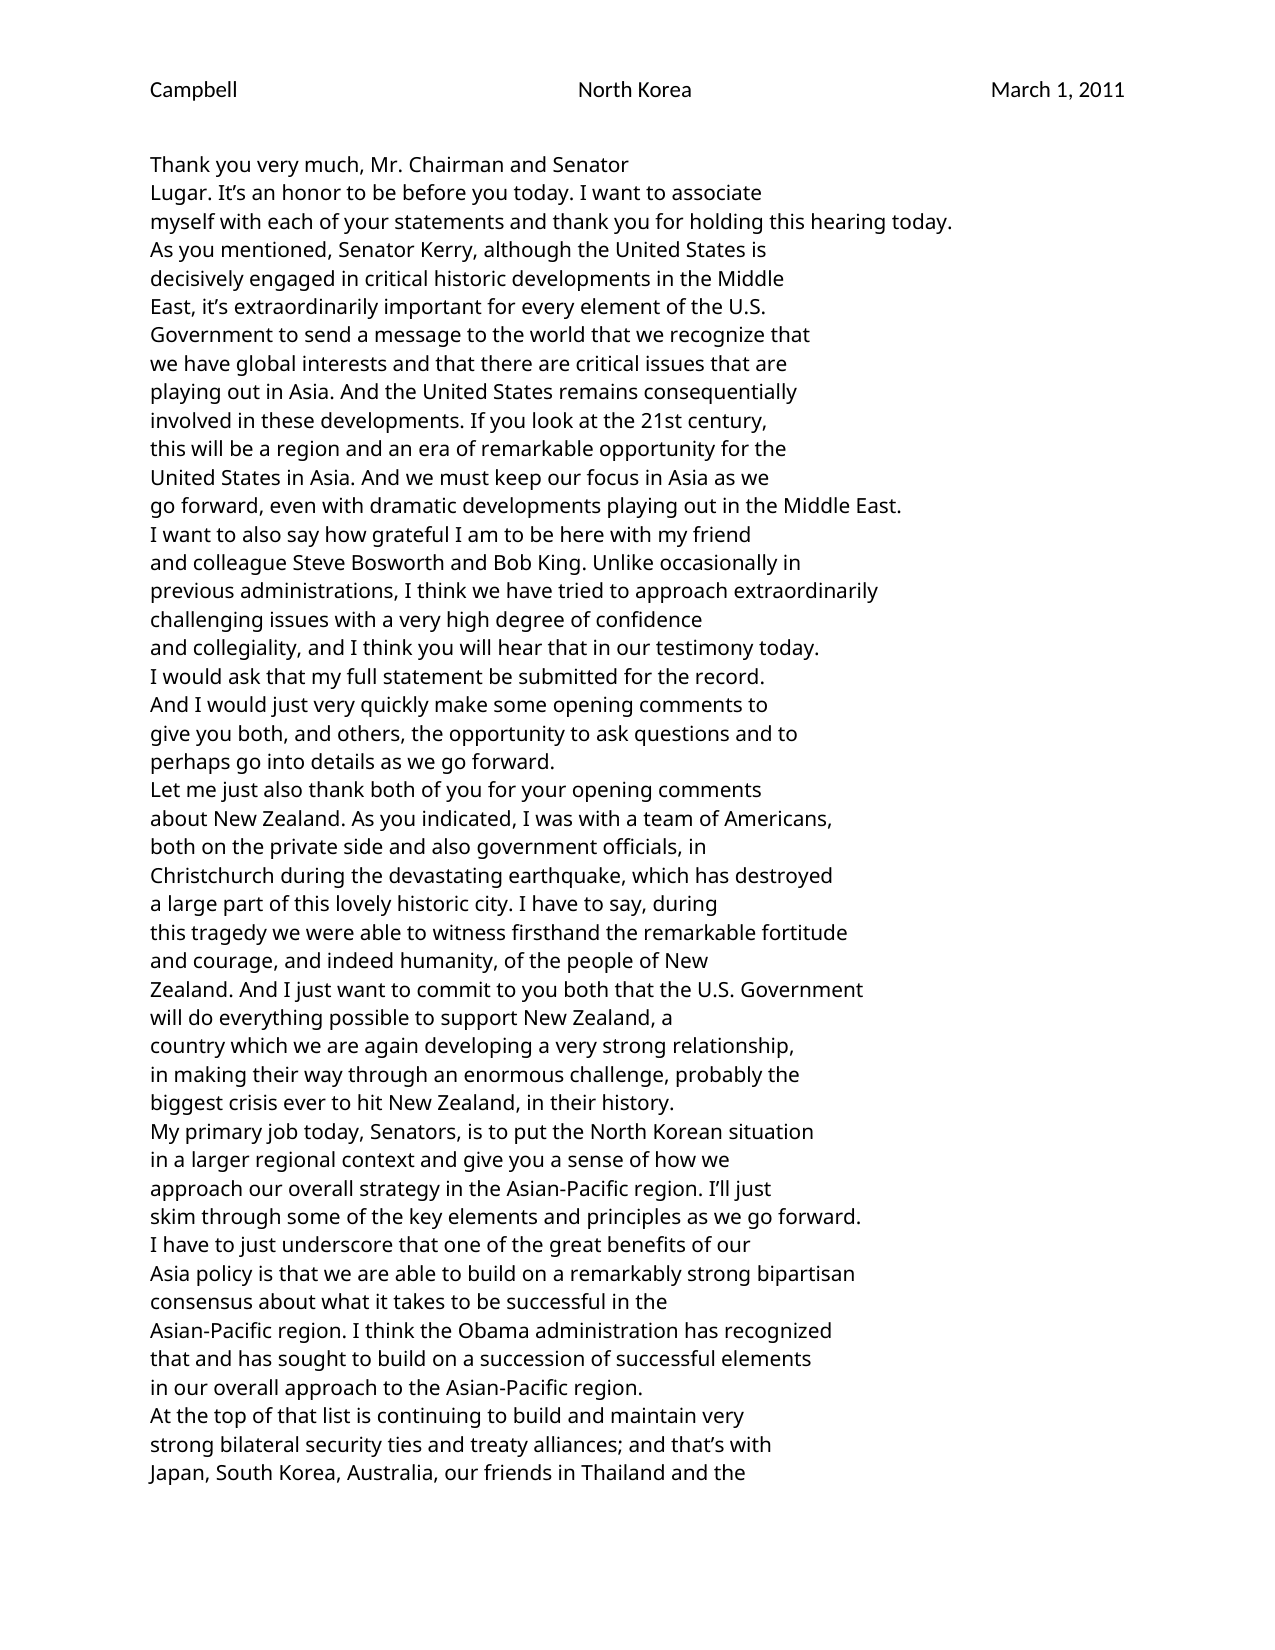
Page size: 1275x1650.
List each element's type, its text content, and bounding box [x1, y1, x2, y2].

text and courage, and indeed humanity, of the people of New [150, 946, 1125, 975]
text I would ask that my full statement be submitted for the record. [150, 662, 1125, 690]
text about New Zealand. As you indicated, I was with a team of Americans, [150, 804, 1125, 832]
text will do everything possible to support New Zealand, a [150, 1003, 1125, 1032]
text Asian-Pacific region. I think the Obama administration has recognized [150, 1316, 1125, 1344]
text strong bilateral security ties and treaty alliances; and that’s with [150, 1430, 1125, 1458]
text in making their way through an enormous challenge, probably the [150, 1060, 1125, 1088]
text And I would just very quickly make some opening comments to [150, 690, 1125, 719]
text I have to just underscore that one of the great benefits of our [150, 1231, 1125, 1259]
text decisively engaged in critical historic developments in the Middle [150, 264, 1125, 292]
text Thank you very much, Mr. Chairman and Senator [150, 150, 1125, 178]
text this will be a region and an era of remarkable opportunity for the [150, 434, 1125, 463]
text Japan, South Korea, Australia, our friends in Thailand and the [150, 1458, 1125, 1487]
text this tragedy we were able to witness firsthand the remarkable fortitude [150, 918, 1125, 946]
text go forward, even with dramatic developments playing out in the Middle East. [150, 491, 1125, 520]
text I want to also say how grateful I am to be here with my friend [150, 520, 1125, 548]
text Lugar. It’s an honor to be before you today. I want to associate [150, 178, 1125, 207]
text skim through some of the key elements and principles as we go forward. [150, 1202, 1125, 1231]
text biggest crisis ever to hit New Zealand, in their history. [150, 1088, 1125, 1117]
text perhaps go into details as we go forward. [150, 747, 1125, 776]
text Government to send a message to the world that we recognize that [150, 321, 1125, 349]
text At the top of that list is continuing to build and maintain very [150, 1401, 1125, 1430]
text and colleague Steve Bosworth and Bob King. Unlike occasionally in [150, 548, 1125, 577]
text approach our overall strategy in the Asian-Pacific region. I’ll just [150, 1174, 1125, 1202]
text As you mentioned, Senator Kerry, although the United States is [150, 235, 1125, 264]
text give you both, and others, the opportunity to ask questions and to [150, 719, 1125, 747]
text we have global interests and that there are critical issues that are [150, 349, 1125, 377]
text involved in these developments. If you look at the 21st century, [150, 406, 1125, 434]
text East, it’s extraordinarily important for every element of the U.S. [150, 292, 1125, 321]
text in a larger regional context and give you a sense of how we [150, 1145, 1125, 1174]
text Let me just also thank both of you for your opening comments [150, 776, 1125, 804]
text in our overall approach to the Asian-Pacific region. [150, 1373, 1125, 1401]
text myself with each of your statements and thank you for holding this hearing today. [150, 207, 1125, 235]
text Zealand. And I just want to commit to you both that the U.S. Government [150, 975, 1125, 1003]
text consensus about what it takes to be successful in the [150, 1287, 1125, 1316]
text previous administrations, I think we have tried to approach extraordinarily [150, 577, 1125, 605]
text both on the private side and also government officials, in [150, 832, 1125, 861]
text that and has sought to build on a succession of successful elements [150, 1344, 1125, 1373]
text My primary job today, Senators, is to put the North Korean situation [150, 1117, 1125, 1145]
text playing out in Asia. And the United States remains consequentially [150, 377, 1125, 406]
text and collegiality, and I think you will hear that in our testimony today. [150, 633, 1125, 662]
text a large part of this lovely historic city. I have to say, during [150, 889, 1125, 918]
text Asia policy is that we are able to build on a remarkably strong bipartisan [150, 1259, 1125, 1287]
text country which we are again developing a very strong relationship, [150, 1032, 1125, 1060]
text Christchurch during the devastating earthquake, which has destroyed [150, 861, 1125, 889]
text United States in Asia. And we must keep our focus in Asia as we [150, 463, 1125, 491]
text challenging issues with a very high degree of confidence [150, 605, 1125, 633]
